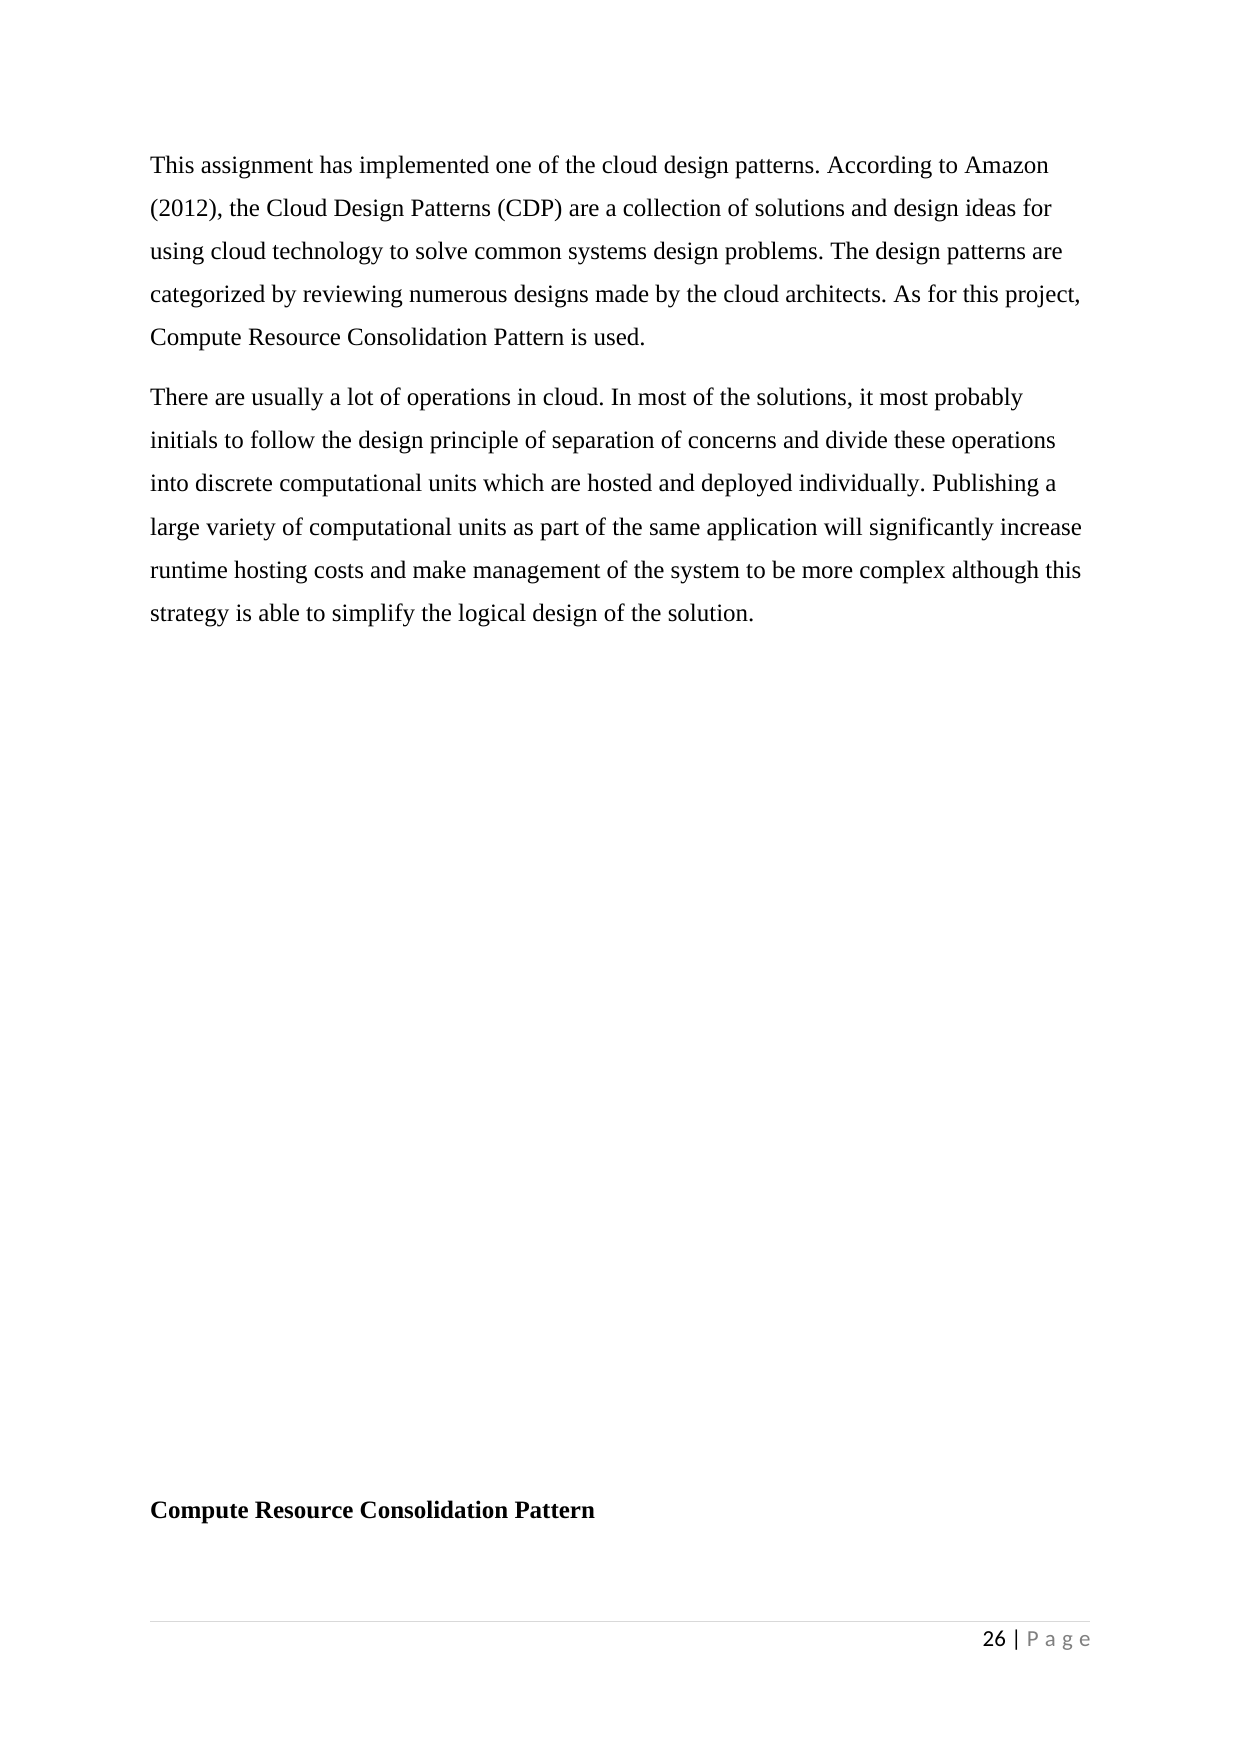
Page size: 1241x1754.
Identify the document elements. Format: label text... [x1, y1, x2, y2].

text Compute Resource Consolidation Pattern [150, 1495, 1090, 1523]
text This assignment has implemented one of the cloud design patterns. According to Amazon (2012), the Cloud Design Patterns (CDP) are a collection of solutions and design ideas for using cloud technology to solve common systems design problems. The design patterns are categorized by reviewing numerous designs made by the cloud architects. As for this project, Compute Resource Consolidation Pattern is used. [150, 150, 1090, 351]
text There are usually a lot of operations in cloud. In most of the solutions, it most probably initials to follow the design principle of separation of concerns and divide these operations into discrete computational units which are hosted and deployed individually. Publishing a large variety of computational units as part of the same application will significantly increase runtime hosting costs and make management of the system to be more complex although this strategy is able to simplify the logical design of the solution. [150, 382, 1090, 627]
